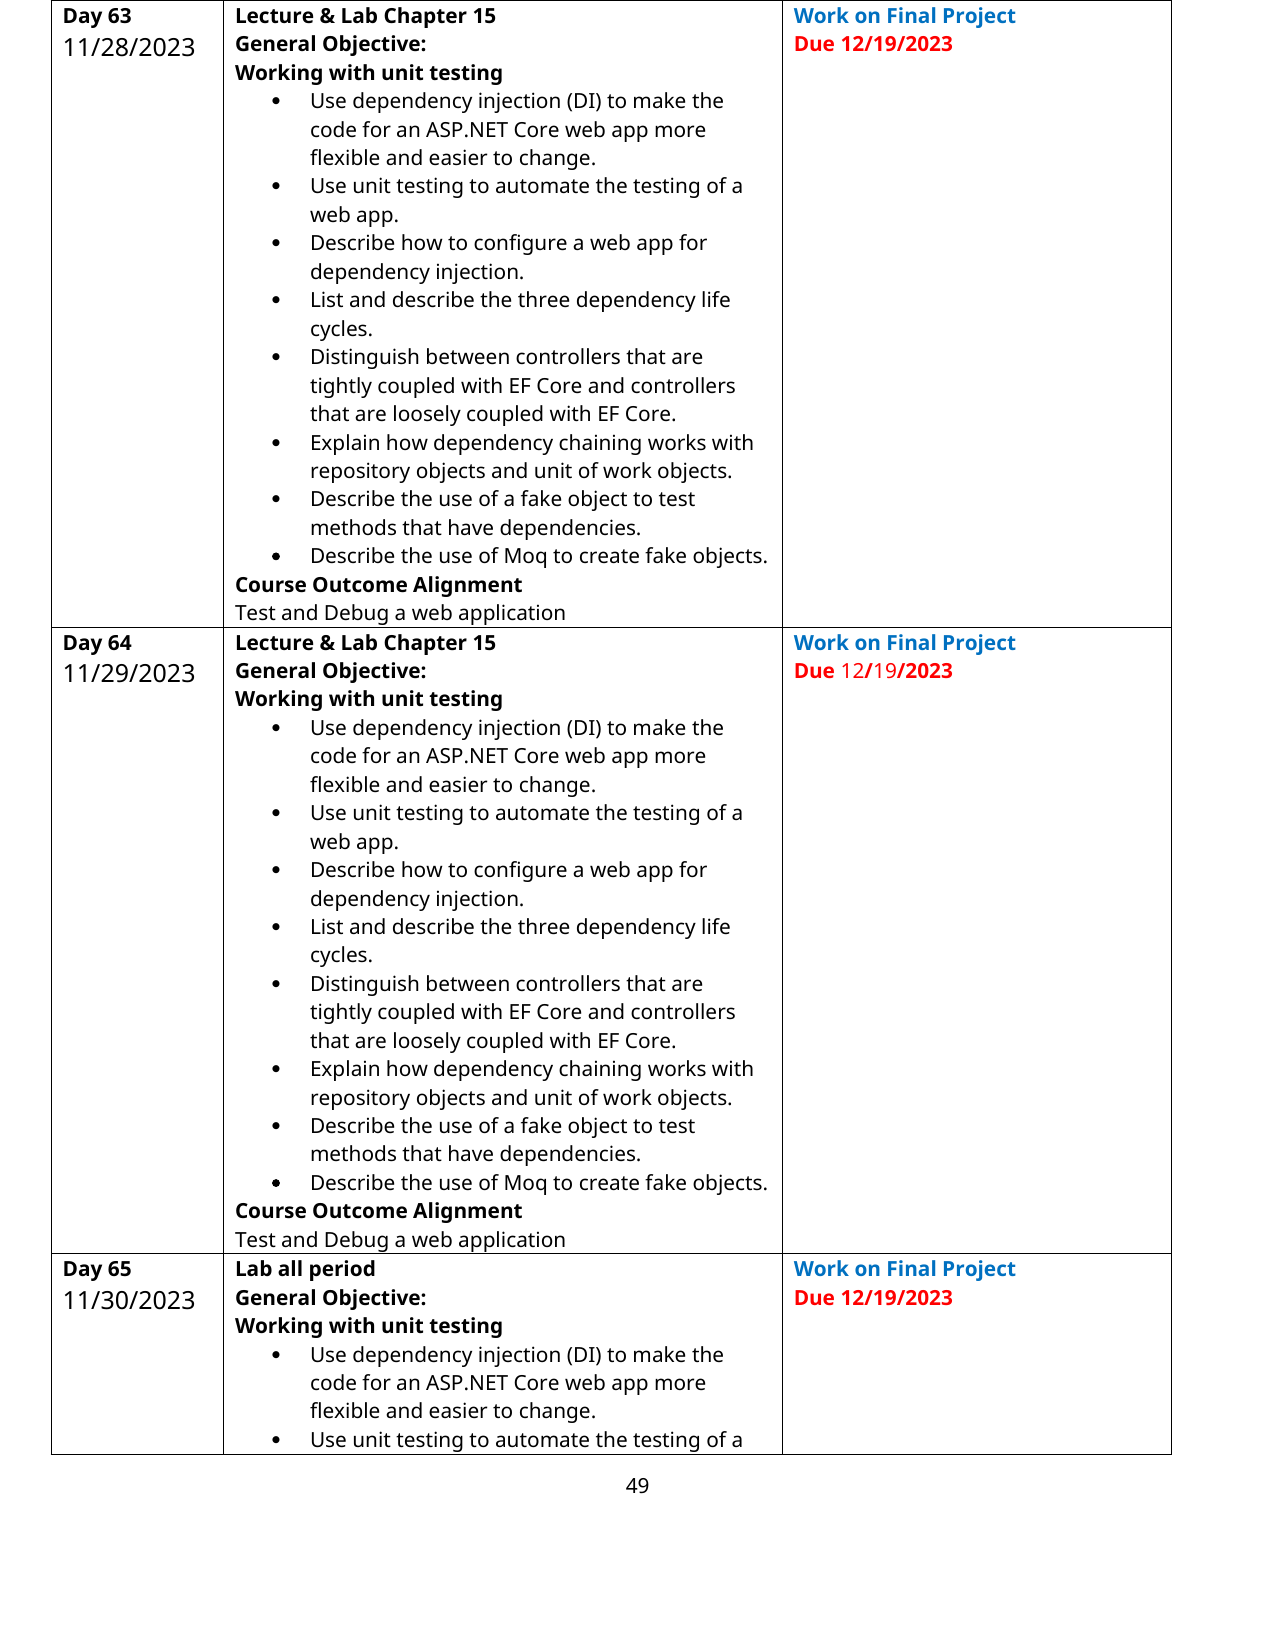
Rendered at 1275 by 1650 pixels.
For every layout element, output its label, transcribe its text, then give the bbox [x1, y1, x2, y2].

table_cell Lecture & Lab Chapter 15 General Objective: Working with unit testing Use dependency injection (DI) to make the code for an ASP.NET Core web app more flexible and easier to change. Use unit testing to automate the testing of a web app. Describe how to configure a web app for dependency injection. List and describe the three dependency life cycles. Distinguish between controllers that are tightly coupled with EF Core and controllers that are loosely coupled with EF Core. Explain how dependency chaining works with repository objects and unit of work objects. Describe the use of a fake object to test methods that have dependencies. Describe the use of Moq to create fake objects. Course Outcome Alignment Test and Debug a web application [224, 628, 782, 1253]
table_cell Day 64 11/29/2023 [52, 628, 223, 1253]
table_cell Work on Final Project Due 12/19/2023 [783, 1, 1171, 627]
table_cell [783, 1254, 1171, 1453]
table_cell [224, 1254, 782, 1453]
table_cell Day 63 11/28/2023 [52, 1, 223, 627]
table_cell Work on Final Project Due 12/19/2023 [783, 628, 1171, 1253]
table_cell Lecture & Lab Chapter 15 General Objective: Working with unit testing Use dependency injection (DI) to make the code for an ASP.NET Core web app more flexible and easier to change. Use unit testing to automate the testing of a web app. Describe how to configure a web app for dependency injection. List and describe the three dependency life cycles. Distinguish between controllers that are tightly coupled with EF Core and controllers that are loosely coupled with EF Core. Explain how dependency chaining works with repository objects and unit of work objects. Describe the use of a fake object to test methods that have dependencies. Describe the use of Moq to create fake objects. Course Outcome Alignment Test and Debug a web application [224, 1, 782, 627]
table_cell Day 65 11/30/2023 [52, 1254, 223, 1453]
